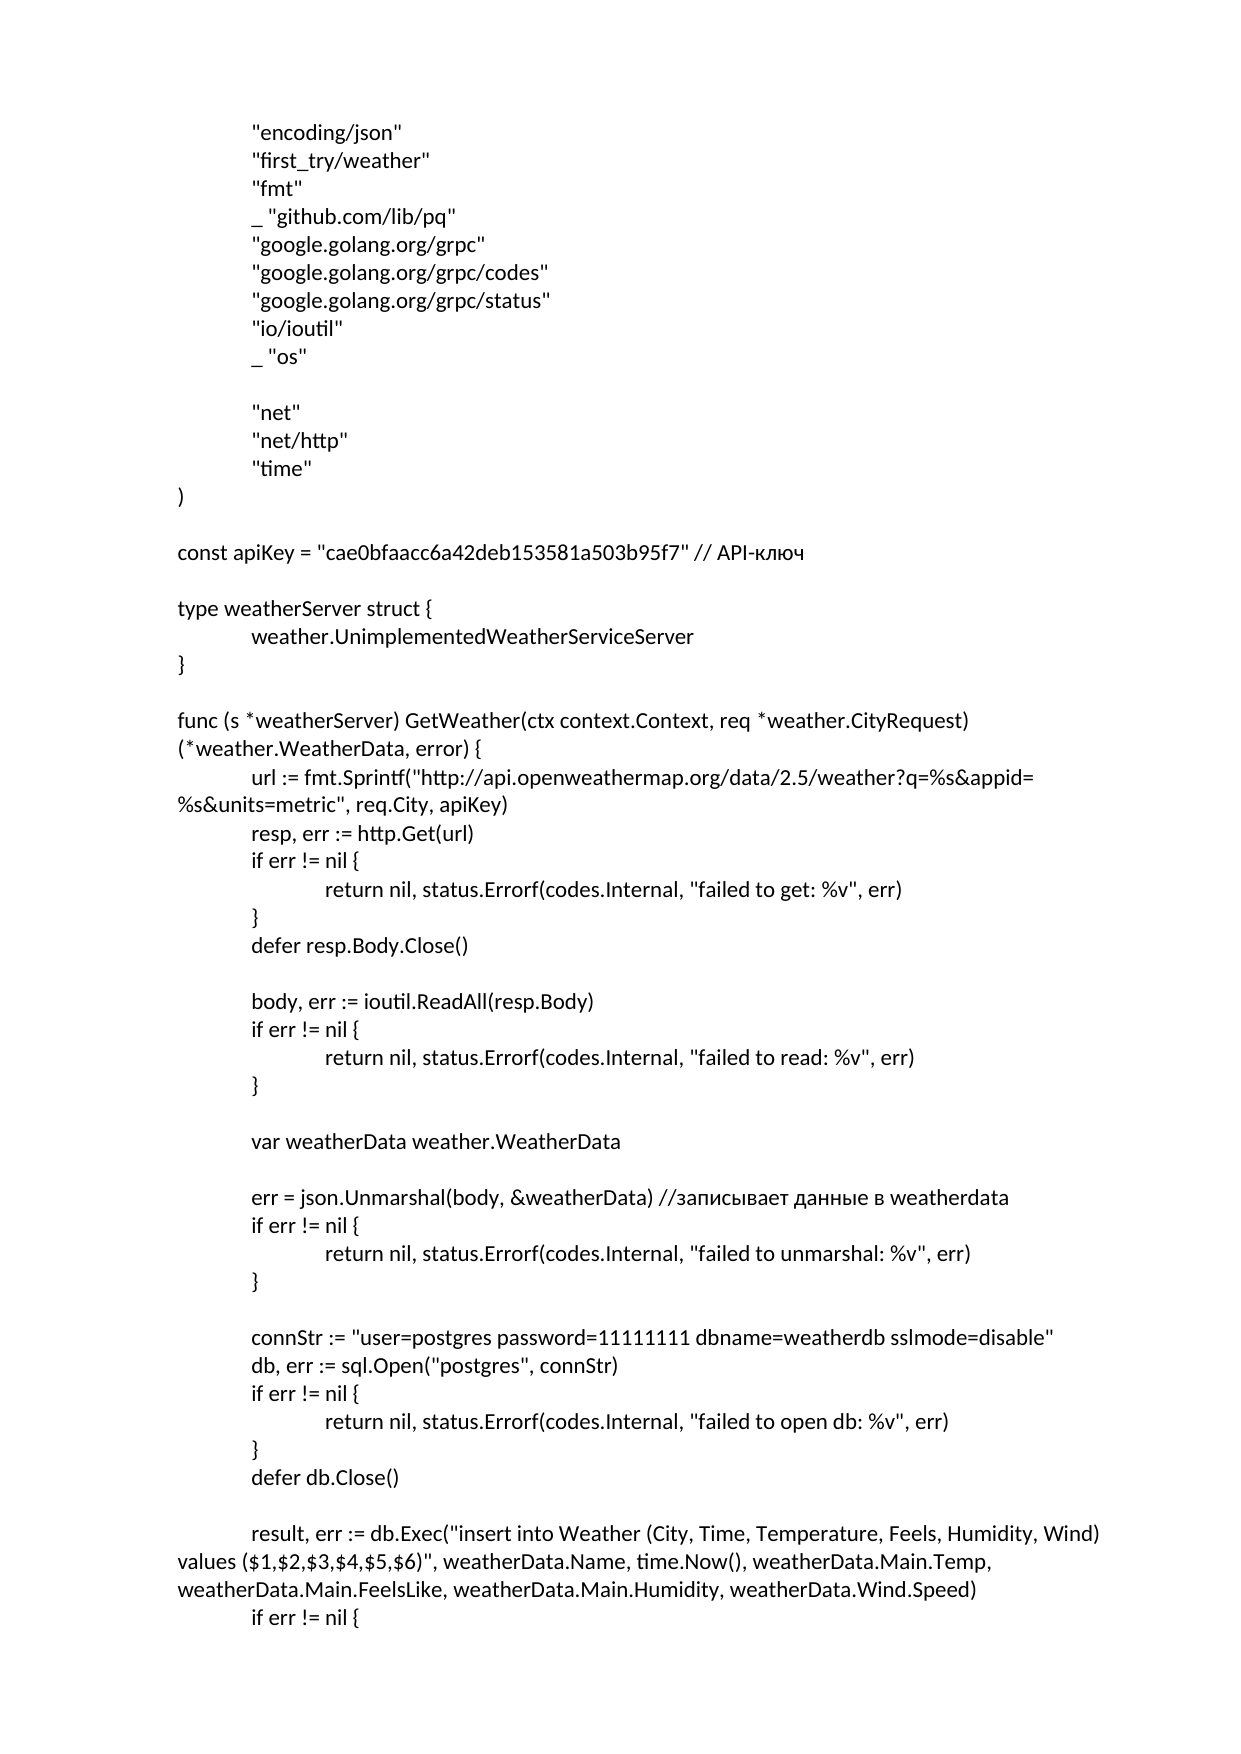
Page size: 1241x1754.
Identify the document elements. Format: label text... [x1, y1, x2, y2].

text "google.golang.org/grpc" [177, 230, 1152, 258]
text db, err := sql.Open("postgres", connStr) [177, 1351, 1152, 1379]
text err = json.Unmarshal(body, &weatherData) //записывает данные в weatherdata [177, 1183, 1152, 1211]
text return nil, status.Errorf(codes.Internal, "failed to get: %v", err) [177, 875, 1152, 903]
text "net/http" [177, 426, 1152, 454]
text _ "github.com/lib/pq" [177, 202, 1152, 230]
text func (s *weatherServer) GetWeather(ctx context.Context, req *weather.CityRequest) (*weather.WeatherData, error) { [177, 707, 1152, 763]
text return nil, status.Errorf(codes.Internal, "failed to unmarshal: %v", err) [177, 1239, 1152, 1267]
text if err != nil { [177, 847, 1152, 875]
text } [177, 651, 1152, 678]
text weather.UnimplementedWeatherServiceServer [177, 622, 1152, 651]
text } [177, 1071, 1152, 1099]
text "io/ioutil" [177, 314, 1152, 342]
text } [177, 1267, 1152, 1295]
text return nil, status.Errorf(codes.Internal, "failed to open db: %v", err) [177, 1407, 1152, 1435]
text "fmt" [177, 174, 1152, 202]
text "encoding/json" [177, 118, 1152, 146]
text "time" [177, 454, 1152, 482]
text type weatherServer struct { [177, 594, 1152, 622]
text result, err := db.Exec("insert into Weather (City, Time, Temperature, Feels, Humidity, Wind) values ($1,$2,$3,$4,$5,$6)", weatherData.Name, time.Now(), weatherData.Main.Temp, weatherData.Main.FeelsLike, weatherData.Main.Humidity, weatherData.Wind.Speed) [177, 1519, 1152, 1603]
text "google.golang.org/grpc/status" [177, 286, 1152, 314]
text body, err := ioutil.ReadAll(resp.Body) [177, 987, 1152, 1015]
text } [177, 1435, 1152, 1463]
text if err != nil { [177, 1379, 1152, 1407]
text resp, err := http.Get(url) [177, 819, 1152, 847]
text const apiKey = "cae0bfaacc6a42deb153581a503b95f7" // API-ключ [177, 538, 1152, 566]
text defer resp.Body.Close() [177, 931, 1152, 959]
text return nil, status.Errorf(codes.Internal, "failed to read: %v", err) [177, 1043, 1152, 1071]
text _ "os" [177, 342, 1152, 370]
text if err != nil { [177, 1211, 1152, 1239]
text "first_try/weather" [177, 146, 1152, 174]
text var weatherData weather.WeatherData [177, 1127, 1152, 1155]
text url := fmt.Sprintf("http://api.openweathermap.org/data/2.5/weather?q=%s&appid=%s&units=metric", req.City, apiKey) [177, 763, 1152, 819]
text if err != nil { [177, 1603, 1152, 1631]
text if err != nil { [177, 1015, 1152, 1043]
text "google.golang.org/grpc/codes" [177, 258, 1152, 286]
text defer db.Close() [177, 1463, 1152, 1491]
text ) [177, 482, 1152, 510]
text } [177, 903, 1152, 931]
text "net" [177, 398, 1152, 426]
text connStr := "user=postgres password=11111111 dbname=weatherdb sslmode=disable" [177, 1323, 1152, 1351]
